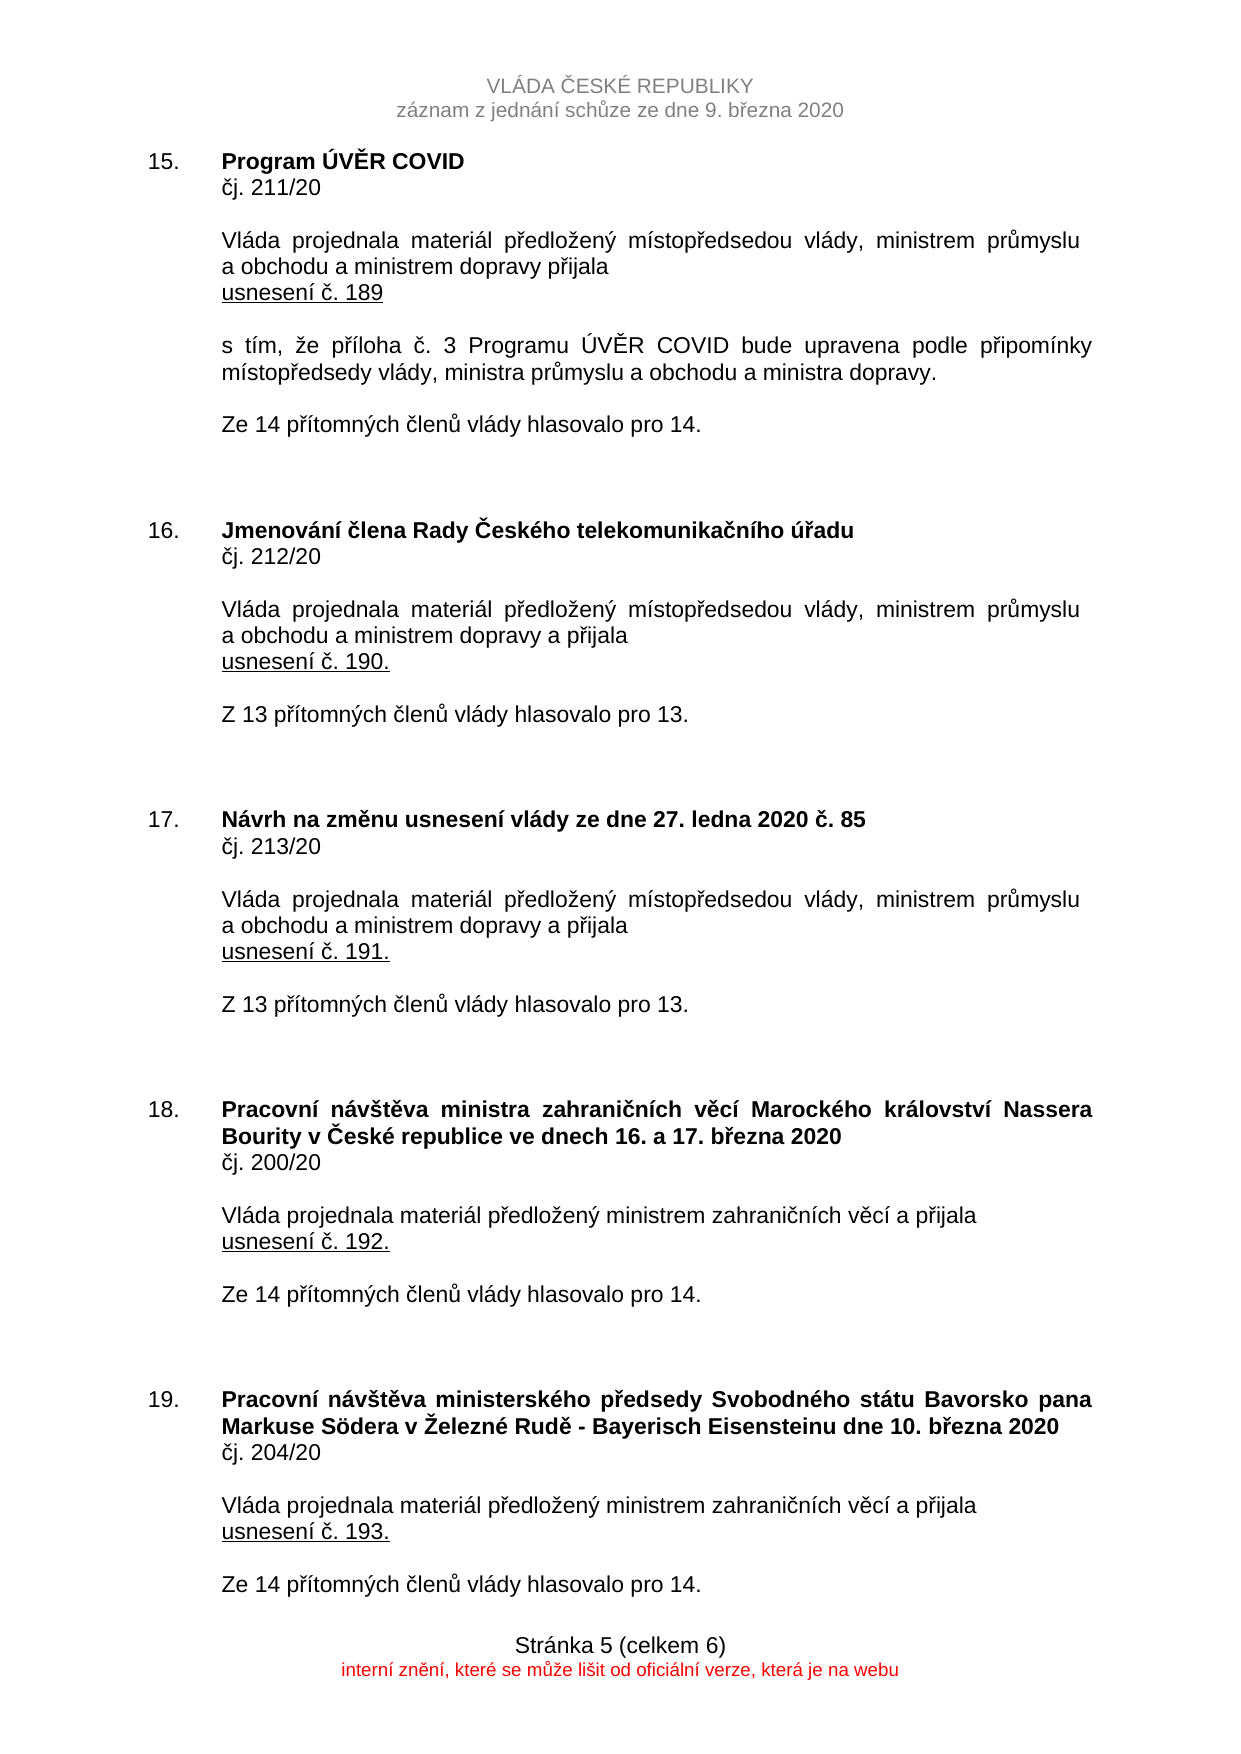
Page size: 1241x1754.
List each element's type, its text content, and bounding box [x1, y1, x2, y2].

text usnesení č. 190. [148, 648, 1093, 675]
text Z 13 přítomných členů vlády hlasovalo pro 13. [148, 701, 1093, 727]
text Vláda projednala materiál předložený místopředsedou vlády, ministrem průmyslu a obchodu a ministrem dopravy a přijala [148, 886, 1093, 938]
text 19. Pracovní návštěva ministerského předsedy Svobodného státu Bavorsko pana Markuse Södera v Železné Rudě - Bayerisch Eisensteinu dne 10. března 2020 [148, 1386, 1093, 1439]
text čj. 204/20 [148, 1439, 1093, 1465]
text Ze 14 přítomných členů vlády hlasovalo pro 14. [148, 411, 1093, 437]
text čj. 200/20 [148, 1149, 1093, 1175]
text čj. 213/20 [148, 833, 1093, 859]
text 16. Jmenování člena Rady Českého telekomunikačního úřadu [148, 517, 1093, 543]
text Vláda projednala materiál předložený ministrem zahraničních věcí a přijala [148, 1492, 1093, 1518]
text Vláda projednala materiál předložený místopředsedou vlády, ministrem průmyslu a obchodu a ministrem dopravy a přijala [148, 596, 1093, 648]
text 17. Návrh na změnu usnesení vlády ze dne 27. ledna 2020 č. 85 [148, 806, 1093, 833]
text usnesení č. 189 [148, 279, 1093, 306]
text 18. Pracovní návštěva ministra zahraničních věcí Marockého království Nassera Bourity v České republice ve dnech 16. a 17. března 2020 [148, 1096, 1093, 1149]
text Vláda projednala materiál předložený místopředsedou vlády, ministrem průmyslu a obchodu a ministrem dopravy přijala [148, 227, 1093, 279]
text čj. 212/20 [148, 543, 1093, 569]
text Ze 14 přítomných členů vlády hlasovalo pro 14. [148, 1281, 1093, 1307]
text čj. 211/20 [148, 174, 1093, 200]
text s tím, že příloha č. 3 Programu ÚVĚR COVID bude upravena podle připomínky místopředsedy vlády, ministra průmyslu a obchodu a ministra dopravy. [148, 332, 1093, 385]
text Z 13 přítomných členů vlády hlasovalo pro 13. [148, 991, 1093, 1017]
text 15. Program ÚVĚR COVID [148, 148, 1093, 174]
text usnesení č. 191. [148, 938, 1093, 964]
text usnesení č. 193. [148, 1518, 1093, 1544]
text Vláda projednala materiál předložený ministrem zahraničních věcí a přijala [148, 1202, 1093, 1228]
text usnesení č. 192. [148, 1228, 1093, 1254]
text Ze 14 přítomných členů vlády hlasovalo pro 14. [148, 1571, 1093, 1597]
